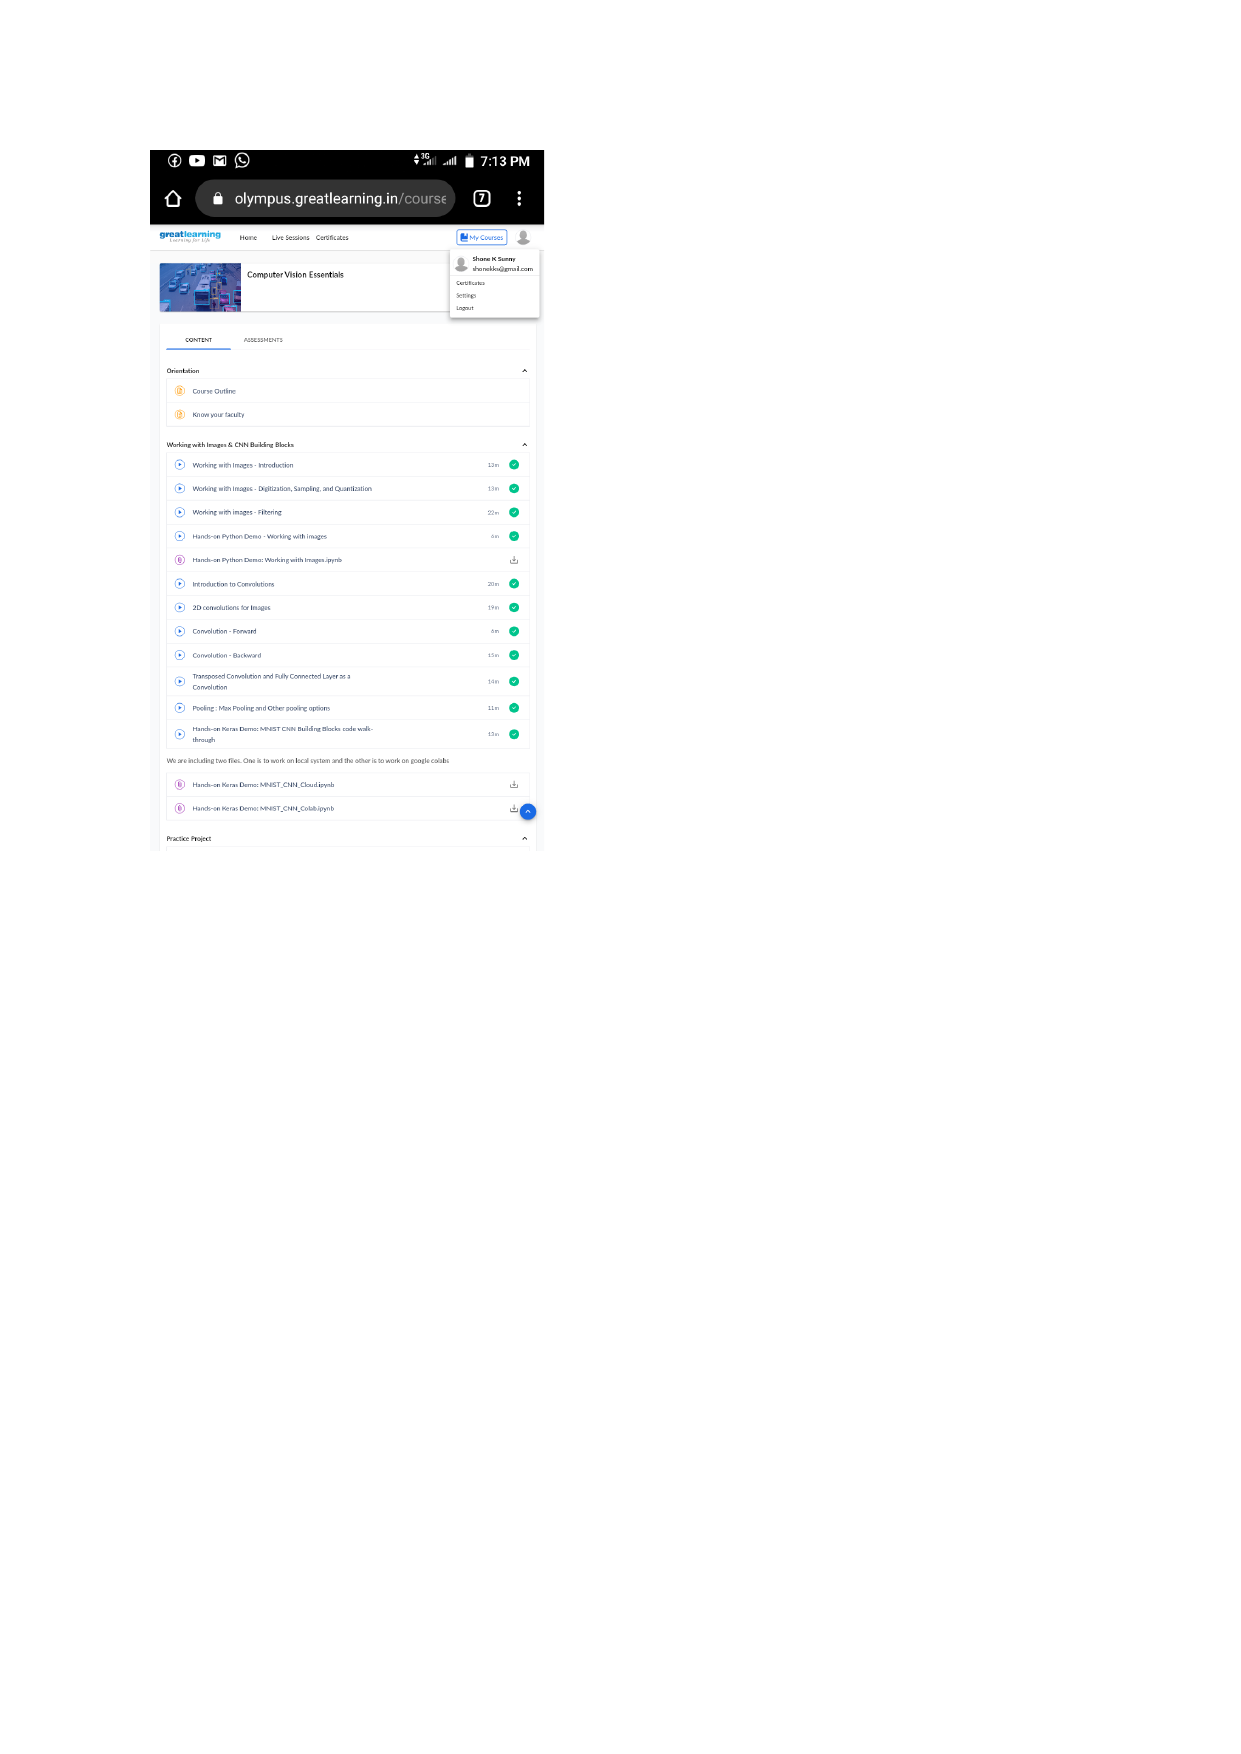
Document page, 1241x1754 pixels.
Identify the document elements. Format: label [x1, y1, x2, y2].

picture [150, 150, 545, 851]
